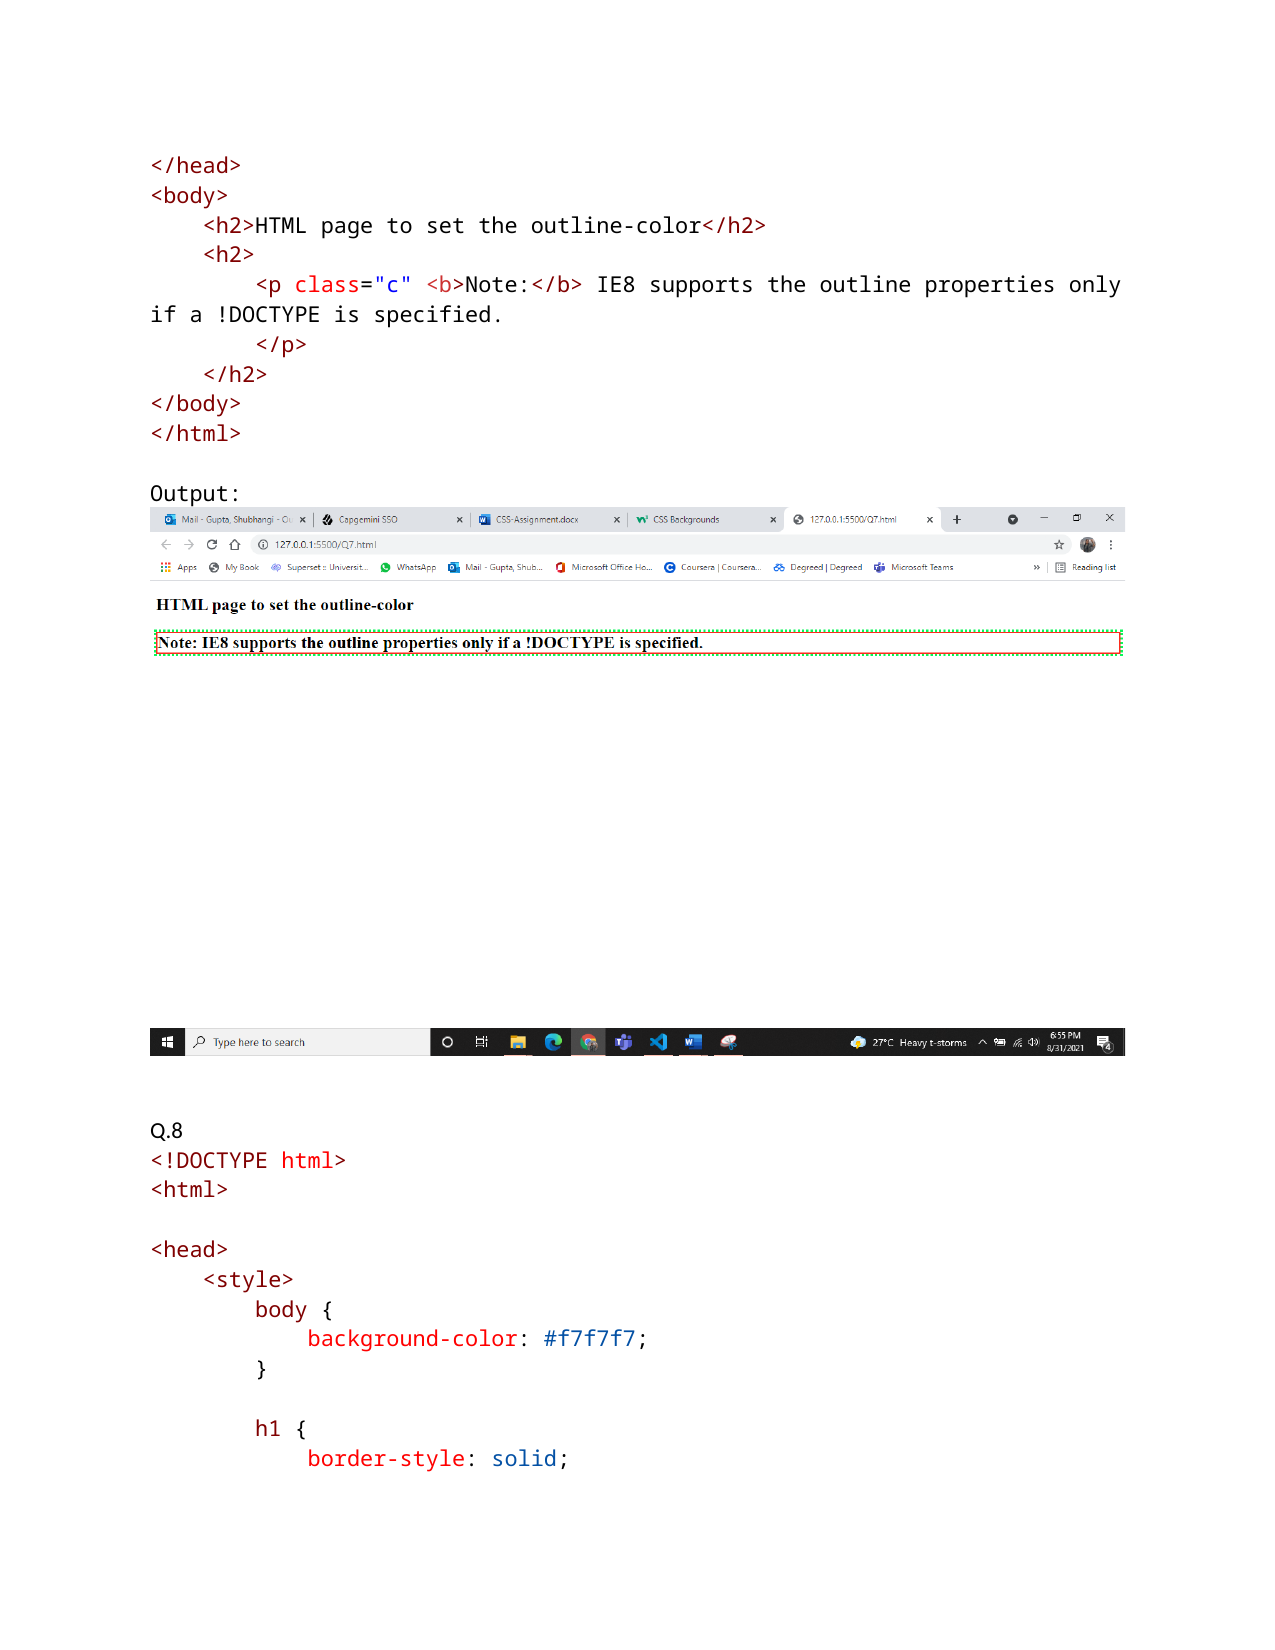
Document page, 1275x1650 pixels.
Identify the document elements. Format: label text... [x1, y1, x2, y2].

text </h2> [150, 358, 1125, 388]
text <h2>HTML page to set the outline-color</h2> [150, 209, 1125, 239]
text } [150, 1353, 1125, 1383]
text <head> [150, 1234, 1125, 1264]
text h1 { [150, 1413, 1125, 1443]
text <body> [150, 180, 1125, 209]
text </html> [150, 418, 1125, 448]
text </p> [150, 329, 1125, 358]
text <html> [150, 1174, 1125, 1204]
text Output: [150, 478, 1125, 507]
picture [150, 507, 1125, 1056]
text background-color: #f7f7f7; [150, 1323, 1125, 1353]
text </head> [150, 150, 1125, 180]
text border-style: solid; [150, 1443, 1125, 1472]
text <h2> [150, 239, 1125, 269]
text <!DOCTYPE html> [150, 1145, 1125, 1174]
text </body> [150, 388, 1125, 418]
text <p class="c" <b>Note:</b> IE8 supports the outline properties only if a !DOCTYPE is specified. [150, 269, 1125, 329]
text Q.8 [150, 1115, 1125, 1145]
text <style> [150, 1264, 1125, 1294]
text body { [150, 1294, 1125, 1323]
